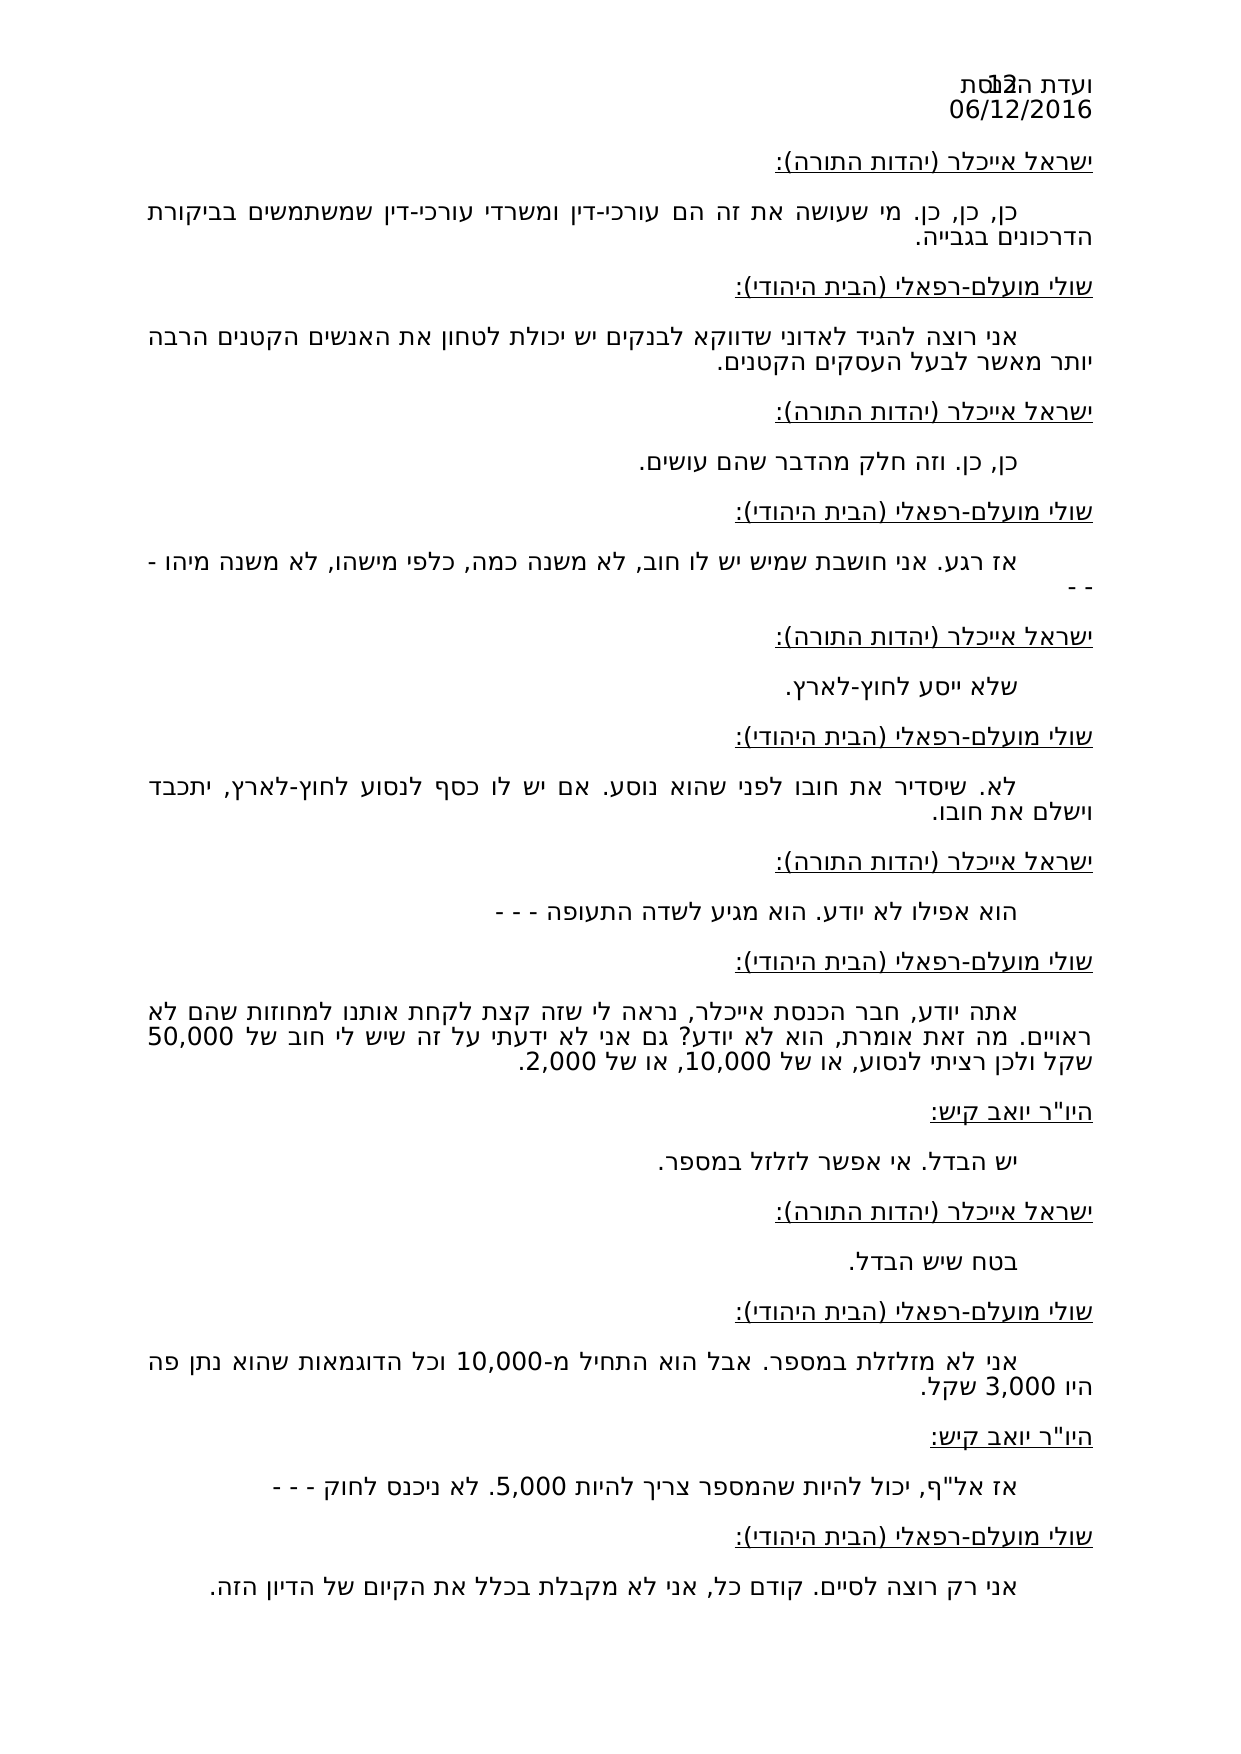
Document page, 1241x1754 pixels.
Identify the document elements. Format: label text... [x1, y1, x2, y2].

text שולי מועלם-רפאלי (הבית היהודי): [147, 725, 1093, 750]
text שולי מועלם-רפאלי (הבית היהודי): [147, 500, 1093, 525]
text יש הבדל. אי אפשר לזלזל במספר. [147, 1150, 1093, 1175]
text לא. שיסדיר את חובו לפני שהוא נוסע. אם יש לו כסף לנסוע לחוץ-לארץ, יתכבד וישלם את חובו. [147, 775, 1093, 825]
text ישראל אייכלר (יהדות התורה): [147, 850, 1093, 875]
text אז רגע. אני חושבת שמיש יש לו חוב, לא משנה כמה, כלפי מישהו, לא משנה מיהו - - - [147, 550, 1093, 600]
text הוא אפילו לא יודע. הוא מגיע לשדה התעופה - - - [147, 900, 1093, 925]
text כן, כן, כן. מי שעושה את זה הם עורכי-דין ומשרדי עורכי-דין שמשתמשים בביקורת הדרכונים בגבייה. [147, 200, 1093, 250]
text ישראל אייכלר (יהדות התורה): [147, 1200, 1093, 1225]
text ישראל אייכלר (יהדות התורה): [147, 150, 1093, 175]
text אני לא מזלזלת במספר. אבל הוא התחיל מ-10,000 וכל הדוגמאות שהוא נתן פה היו 3,000 שקל. [147, 1350, 1093, 1400]
text היו"ר יואב קיש: [147, 1425, 1093, 1450]
text אני רק רוצה לסיים. קודם כל, אני לא מקבלת בכלל את הקיום של הדיון הזה. [147, 1575, 1093, 1600]
text היו"ר יואב קיש: [147, 1100, 1093, 1125]
text שולי מועלם-רפאלי (הבית היהודי): [147, 275, 1093, 300]
text ישראל אייכלר (יהדות התורה): [147, 400, 1093, 425]
text שולי מועלם-רפאלי (הבית היהודי): [147, 1525, 1093, 1550]
text שולי מועלם-רפאלי (הבית היהודי): [147, 950, 1093, 975]
text בטח שיש הבדל. [147, 1250, 1093, 1275]
text אתה יודע, חבר הכנסת אייכלר, נראה לי שזה קצת לקחת אותנו למחוזות שהם לא ראויים. מה זאת אומרת, הוא לא יודע? גם אני לא ידעתי על זה שיש לי חוב של 50,000 שקל ולכן רציתי לנסוע, או של 10,000, או של 2,000. [147, 1000, 1093, 1075]
text אז אל"ף, יכול להיות שהמספר צריך להיות 5,000. לא ניכנס לחוק - - - [147, 1475, 1093, 1500]
text שלא ייסע לחוץ-לארץ. [147, 675, 1093, 700]
text ישראל אייכלר (יהדות התורה): [147, 625, 1093, 650]
text אני רוצה להגיד לאדוני שדווקא לבנקים יש יכולת לטחון את האנשים הקטנים הרבה יותר מאשר לבעל העסקים הקטנים. [147, 325, 1093, 375]
text שולי מועלם-רפאלי (הבית היהודי): [147, 1300, 1093, 1325]
text כן, כן. וזה חלק מהדבר שהם עושים. [147, 450, 1093, 475]
